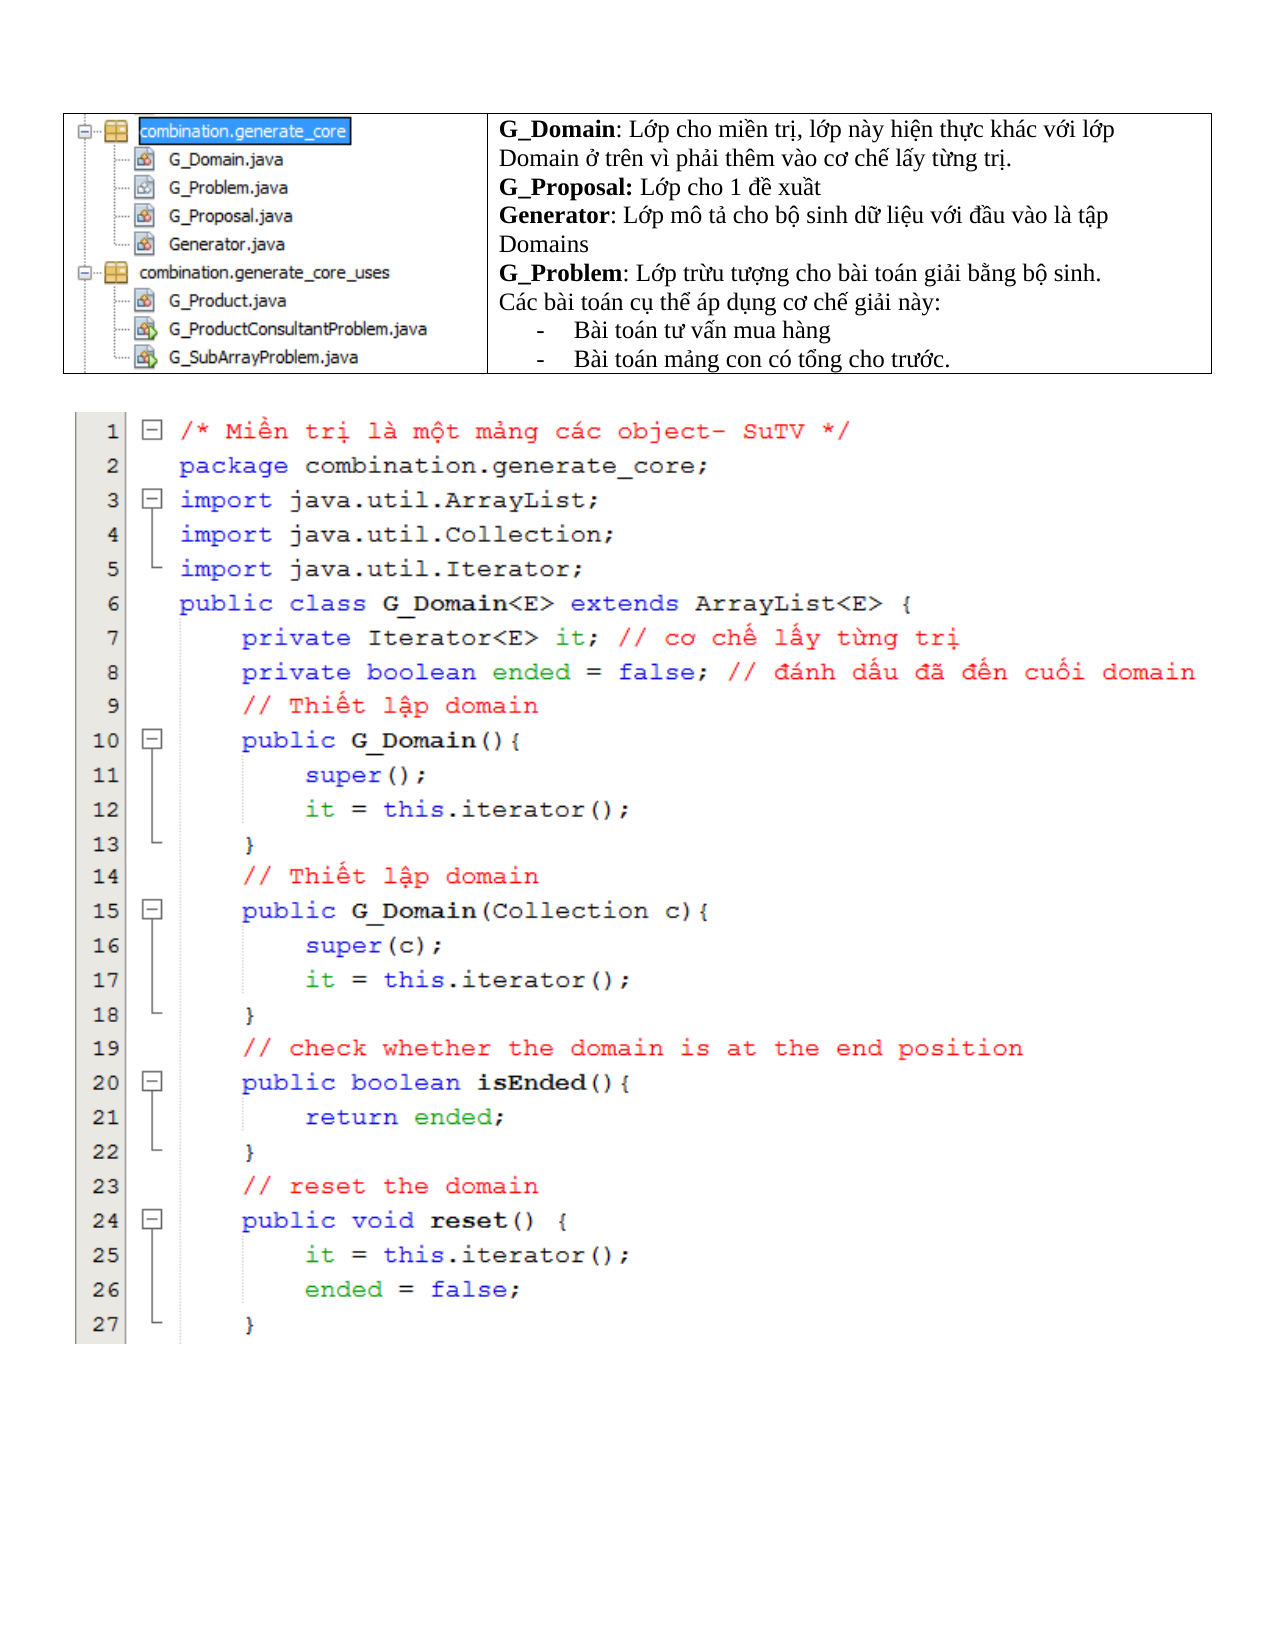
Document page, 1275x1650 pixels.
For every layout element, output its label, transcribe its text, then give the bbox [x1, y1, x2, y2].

table_header G_Domain: Lớp cho miền trị, lớp này hiện thực khác với lớp Domain ở trên vì phải thêm vào cơ chế lấy từng trị. G_Proposal: Lớp cho 1 đề xuầt Generator: Lớp mô tả cho bộ sinh dữ liệu với đầu vào là tập Domains G_Problem: Lớp trừu tượng cho bài toán giải bằng bộ sinh. Các bài toán cụ thể áp dụng cơ chế giải này: Bài toán tư vấn mua hàng Bài toán mảng con có tổng cho trước. [488, 114, 1211, 373]
picture [75, 412, 1204, 1344]
picture [75, 114, 433, 373]
table_header [433, 114, 487, 373]
table_header [64, 114, 75, 373]
